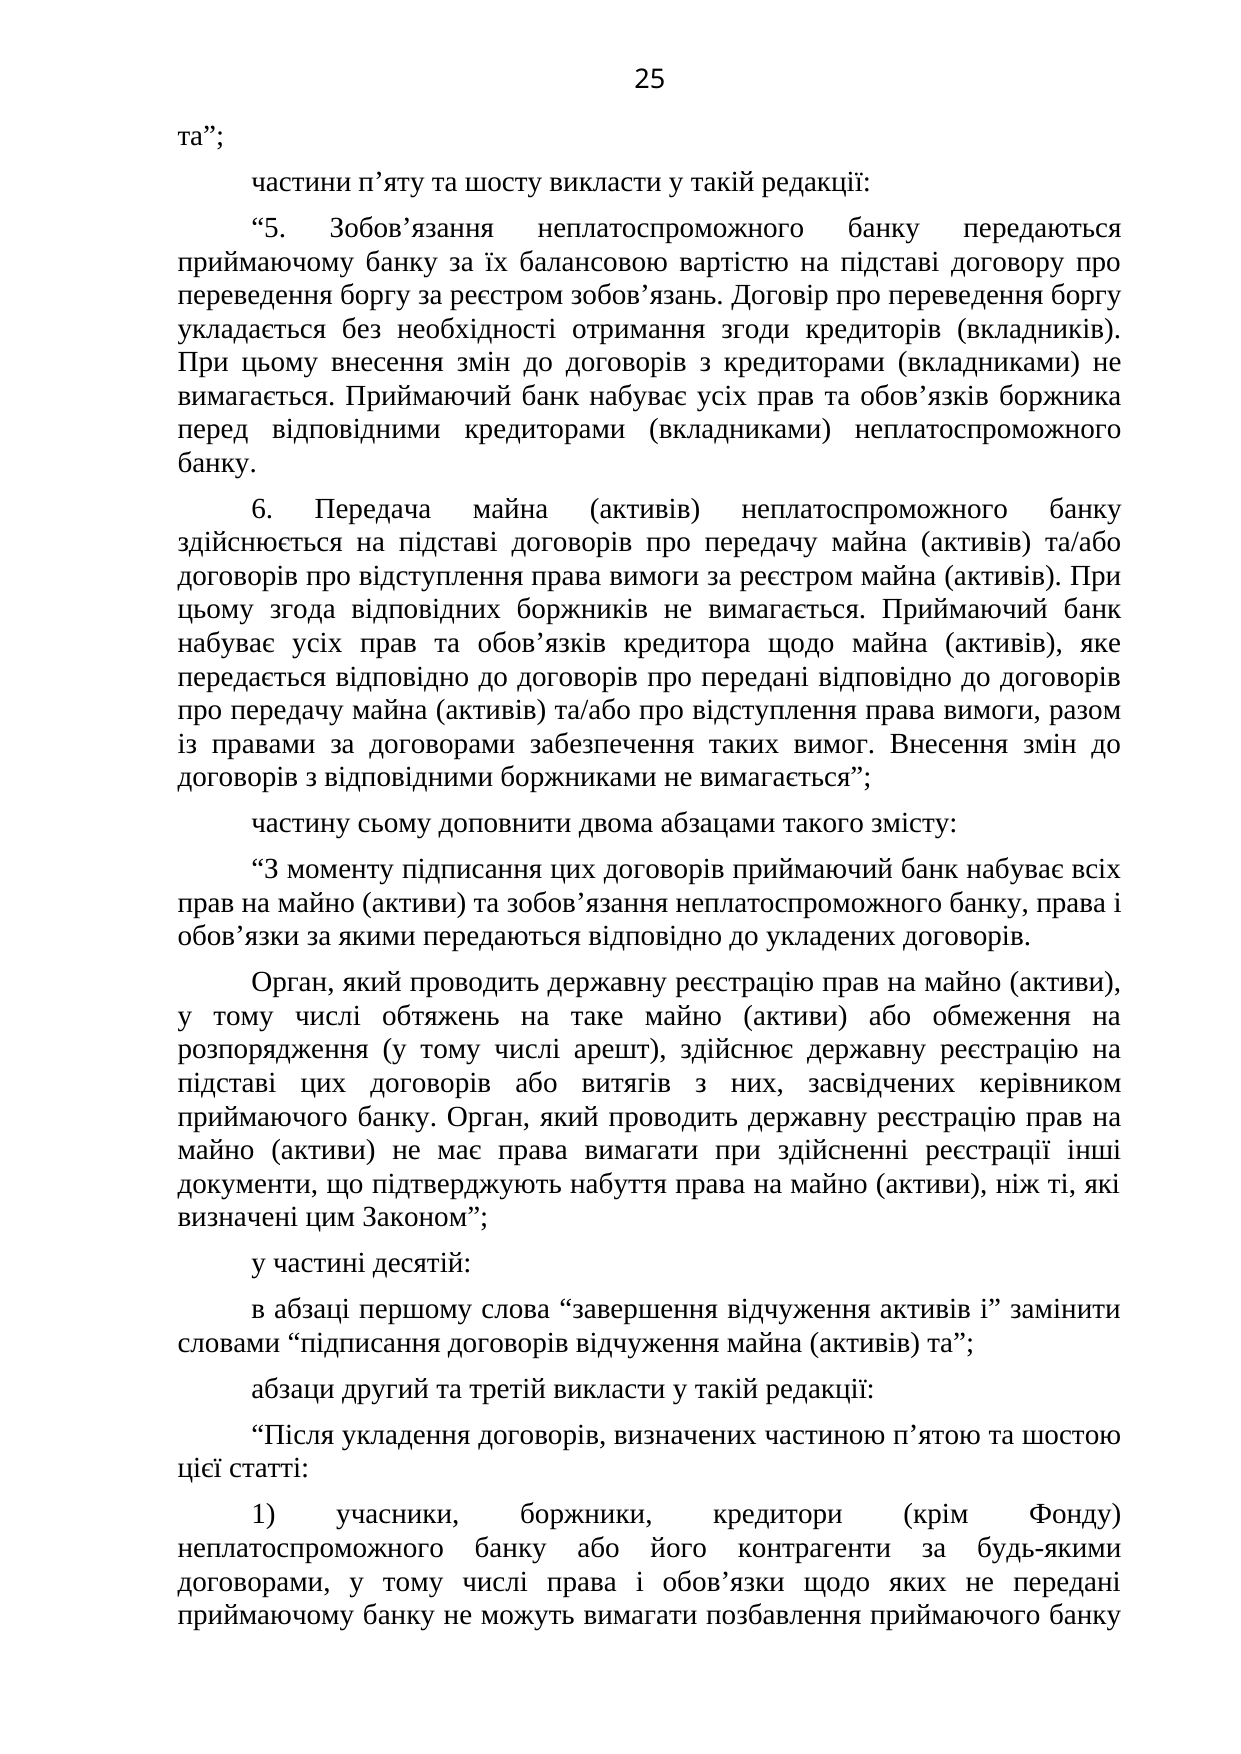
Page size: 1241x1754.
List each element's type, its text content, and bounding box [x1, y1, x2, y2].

text Орган, який проводить державну реєстрацію прав на майно (активи), у тому числі обтяжень на таке майно (активи) або обмеження на розпорядження (у тому числі арешт), здійснює державну реєстрацію на підставі цих договорів або витягів з них, засвідчених керівником приймаючого банку. Орган, який проводить державну реєстрацію прав на майно (активи) не має права вимагати при здійсненні реєстрації інші документи, що підтверджують набуття права на майно (активи), ніж ті, які визначені цим Законом”; [177, 964, 1122, 1233]
text “5. Зобов’язання неплатоспроможного банку передаються приймаючому банку за їх балансовою вартістю на підставі договору про переведення боргу за реєстром зобов’язань. Договір про переведення боргу укладається без необхідності отримання згоди кредиторів (вкладників). При цьому внесення змін до договорів з кредиторами (вкладниками) не вимагається. Приймаючий банк набуває усіх прав та обов’язків боржника перед відповідними кредиторами (вкладниками) неплатоспроможного банку. [177, 210, 1122, 478]
text частини п’яту та шосту викласти у такій редакції: [177, 164, 1122, 198]
text абзаци другий та третій викласти у такій редакції: [177, 1371, 1122, 1404]
text частину сьому доповнити двома абзацами такого змісту: [177, 805, 1122, 839]
text 6. Передача майна (активів) неплатоспроможного банку здійснюється на підставі договорів про передачу майна (активів) та/або договорів про відступлення права вимоги за реєстром майна (активів). При цьому згода відповідних боржників не вимагається. Приймаючий банк набуває усіх прав та обов’язків кредитора щодо майна (активів), яке передається відповідно до договорів про передані відповідно до договорів про передачу майна (активів) та/або про відступлення права вимоги, разом із правами за договорами забезпечення таких вимог. Внесення змін до договорів з відповідними боржниками не вимагається”; [177, 491, 1122, 793]
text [177, 118, 1122, 152]
text в абзаці першому слова “завершення відчуження активів і” замінити словами “підписання договорів відчуження майна (активів) та”; [177, 1291, 1122, 1358]
text “Після укладення договорів, визначених частиною п’ятою та шостою цієї статті: [177, 1417, 1122, 1484]
text “З моменту підписання цих договорів приймаючий банк набуває всіх прав на майно (активи) та зобов’язання неплатоспроможного банку, права і обов’язки за якими передаються відповідно до укладених договорів. [177, 851, 1122, 952]
text у частині десятій: [177, 1245, 1122, 1279]
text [177, 1497, 1122, 1631]
